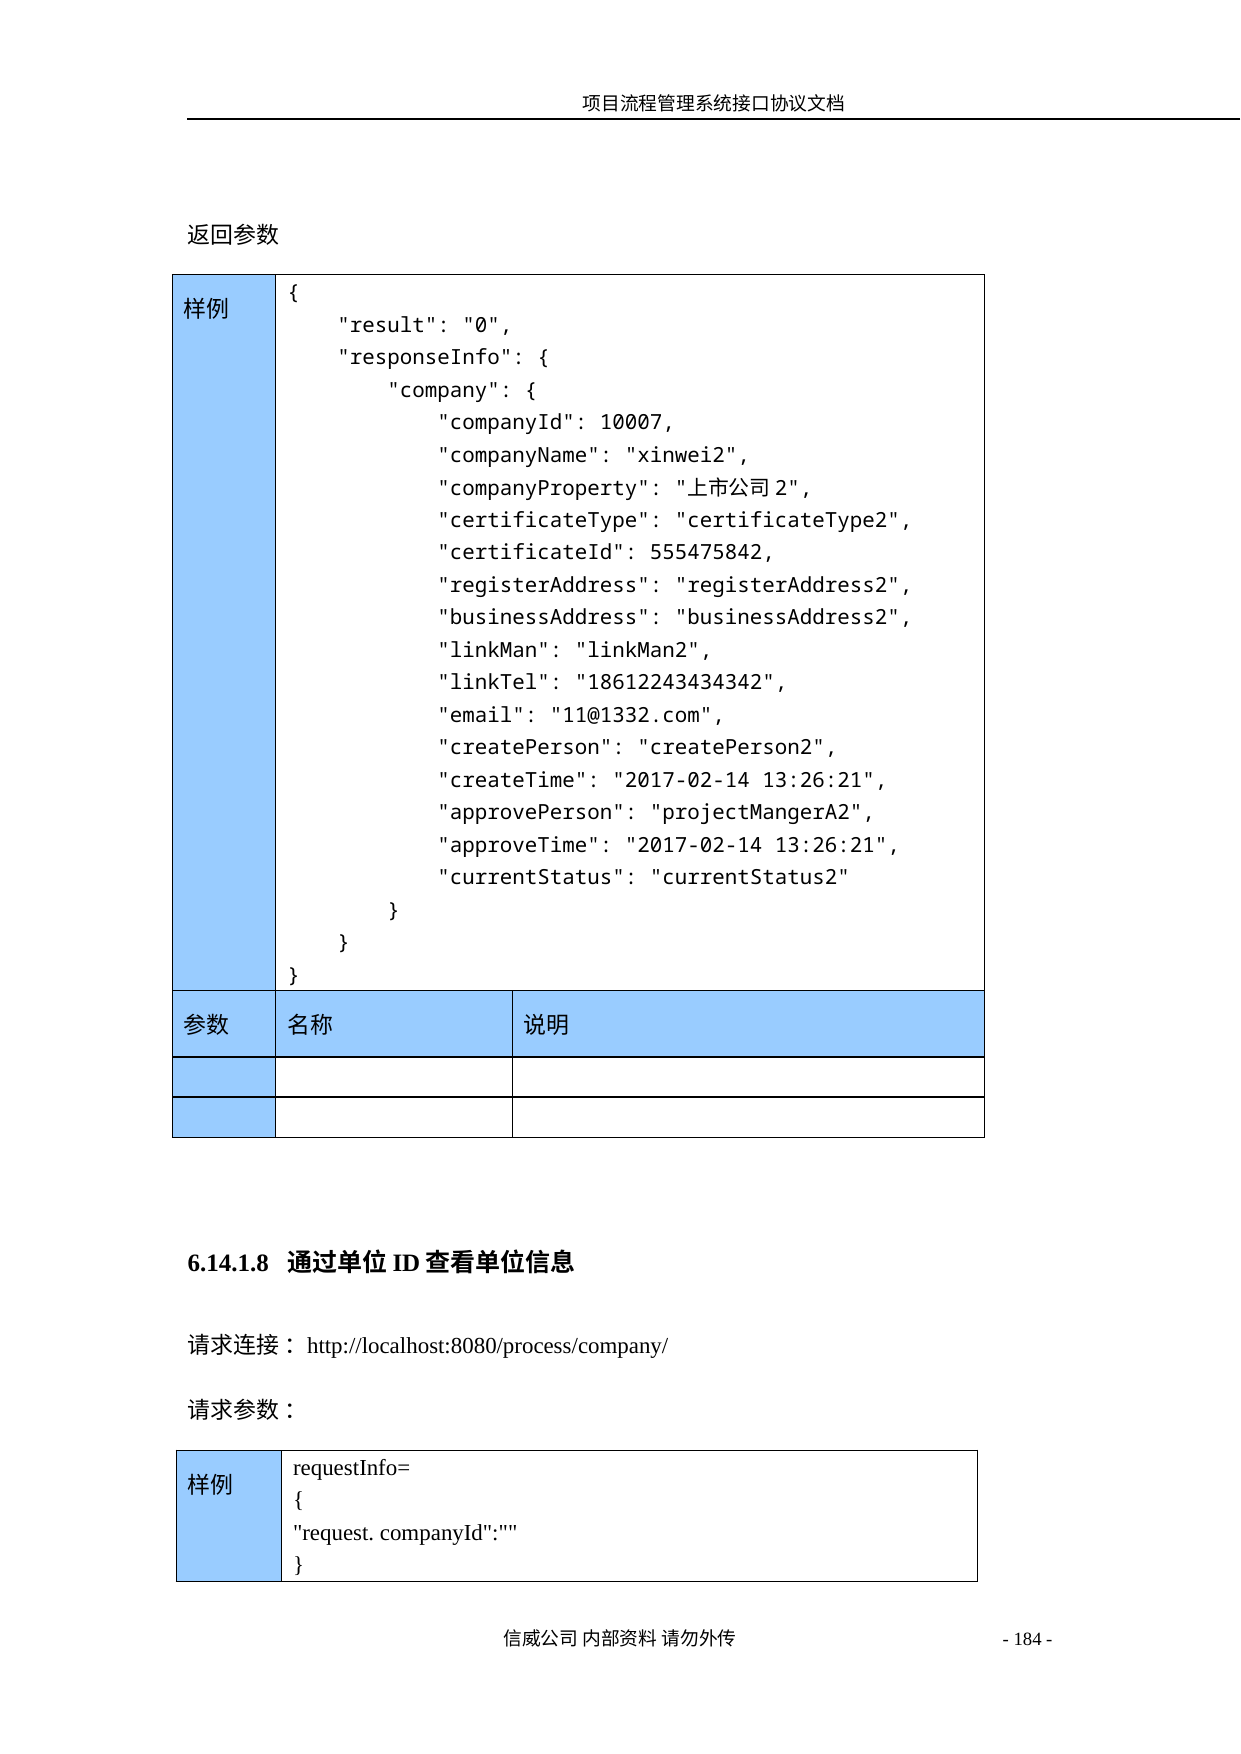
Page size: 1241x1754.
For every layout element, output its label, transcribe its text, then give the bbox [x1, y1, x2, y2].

text 返回参数 [187, 201, 1240, 266]
text 请求参数 ： [187, 1376, 1240, 1441]
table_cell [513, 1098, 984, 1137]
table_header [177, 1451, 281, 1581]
subtitle 通过单位ID查看单位信息 [187, 1228, 1240, 1293]
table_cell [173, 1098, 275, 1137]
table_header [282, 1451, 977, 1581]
text 请求连接 ：http://localhost:8080/process/company/ [187, 1311, 1240, 1376]
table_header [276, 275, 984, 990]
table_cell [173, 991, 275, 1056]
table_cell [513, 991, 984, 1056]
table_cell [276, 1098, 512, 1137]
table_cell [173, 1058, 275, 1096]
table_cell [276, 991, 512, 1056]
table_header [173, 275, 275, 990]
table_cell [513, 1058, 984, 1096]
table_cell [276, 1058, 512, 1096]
